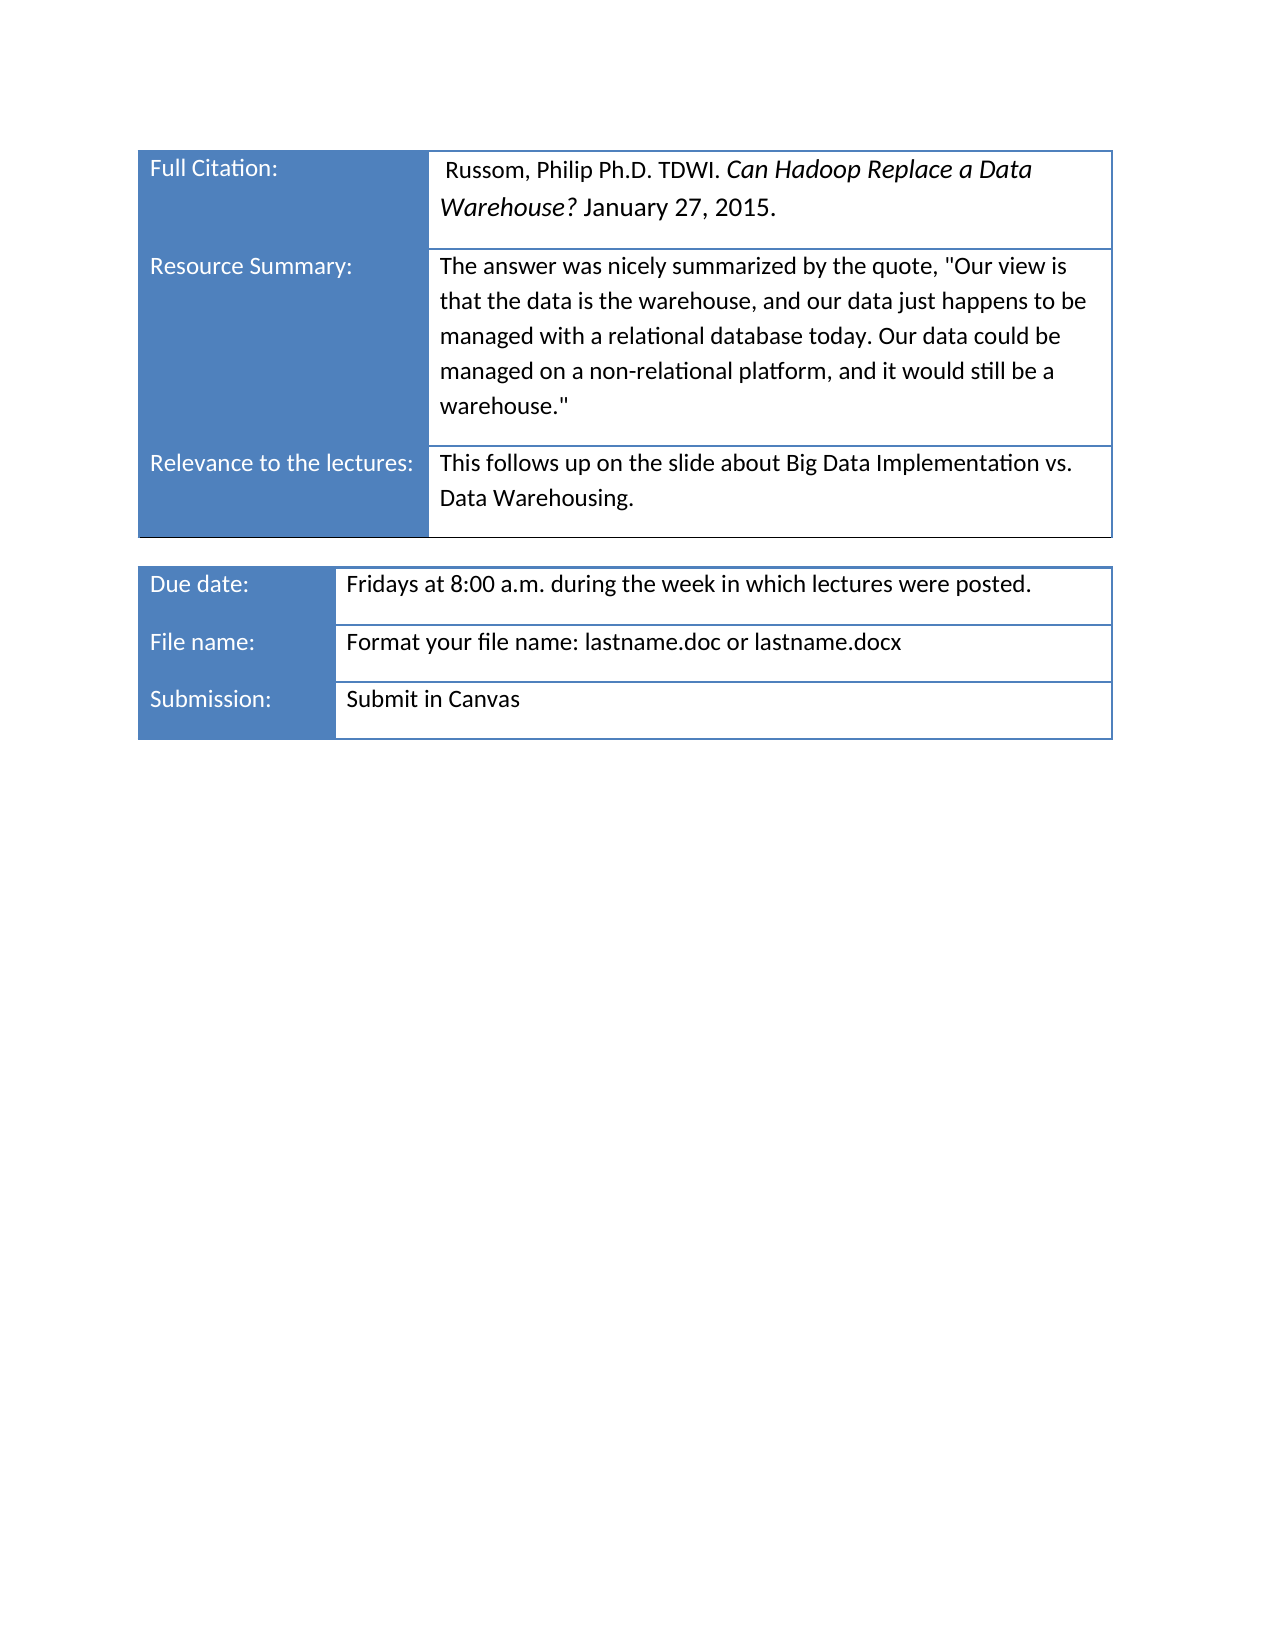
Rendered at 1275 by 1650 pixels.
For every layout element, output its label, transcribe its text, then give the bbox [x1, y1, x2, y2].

table_cell Full Citation: [140, 152, 427, 248]
table_header Due date: [140, 569, 334, 624]
table_cell File name: [140, 626, 334, 681]
table_cell Relevance to the lectures: [140, 447, 427, 537]
table_cell Submission: [140, 683, 334, 738]
table_header Fridays at 8:00 a.m. during the week in which lectures were posted. [336, 569, 1111, 624]
table_cell Format your file name: lastname.doc or lastname.docx [336, 626, 1111, 681]
table_cell This follows up on the slide about Big Data Implementation vs. Data Warehousing. [429, 447, 1111, 537]
table_cell The answer was nicely summarized by the quote, "Our view is that the data is the warehouse, and our data just happens to be managed with a relational database today. Our data could be managed on a non-relational platform, and it would still be a warehouse." [429, 250, 1111, 445]
table_cell Resource Summary: [140, 250, 427, 445]
table_cell Russom, Philip Ph.D. TDWI. Can Hadoop Replace a Data Warehouse? January 27, 2015. [429, 152, 1111, 248]
table_cell Submit in Canvas [336, 683, 1111, 738]
